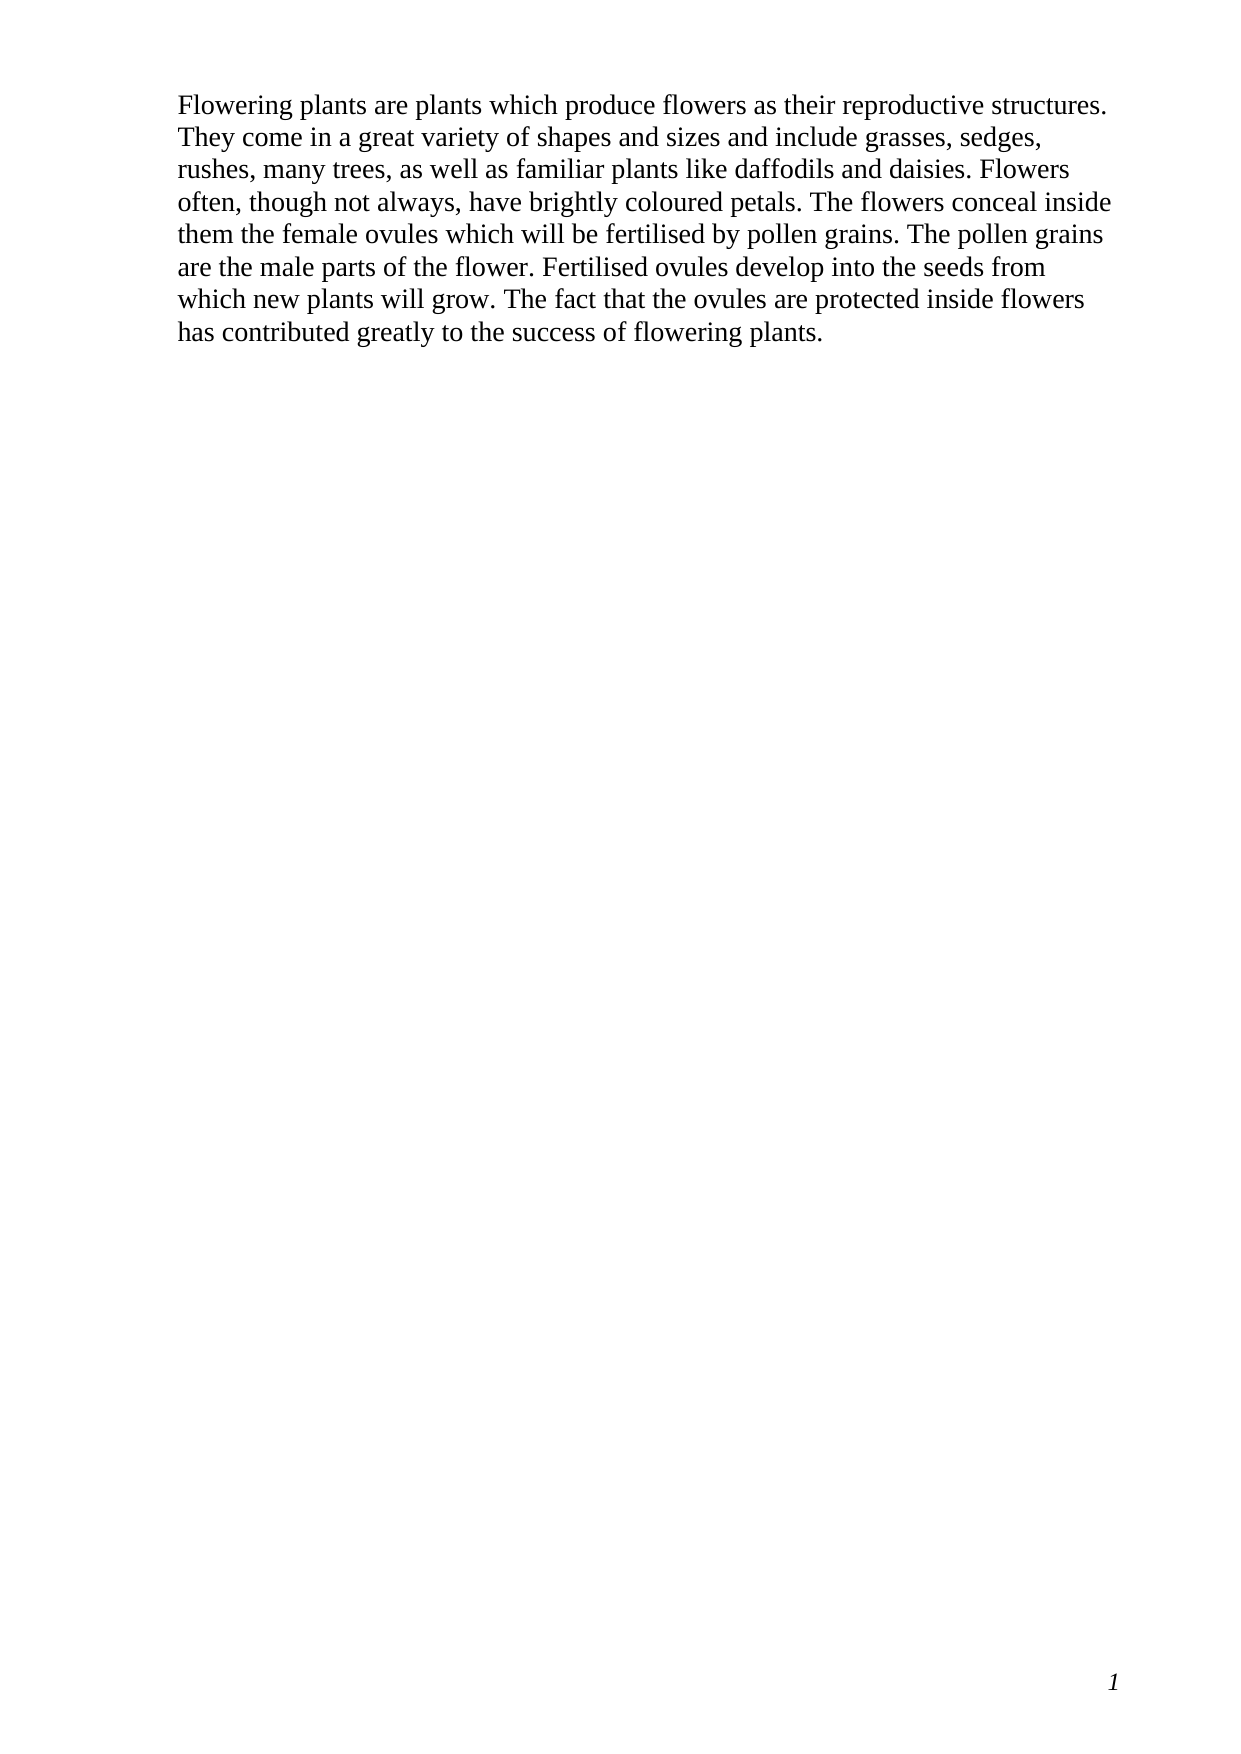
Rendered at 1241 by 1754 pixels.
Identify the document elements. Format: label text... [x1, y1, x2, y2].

text Flowering plants are plants which produce flowers as their reproductive structures. They come in a great variety of shapes and sizes and include grasses, sedges, rushes, many trees, as well as familiar plants like daffodils and daisies. Flowers often, though not always, have brightly coloured petals. The flowers conceal inside them the female ovules which will be fertilised by pollen grains. The pollen grains are the male parts of the flower. Fertilised ovules develop into the seeds from which new plants will grow. The fact that the ovules are protected inside flowers has contributed greatly to the success of flowering plants. [177, 88, 1122, 347]
